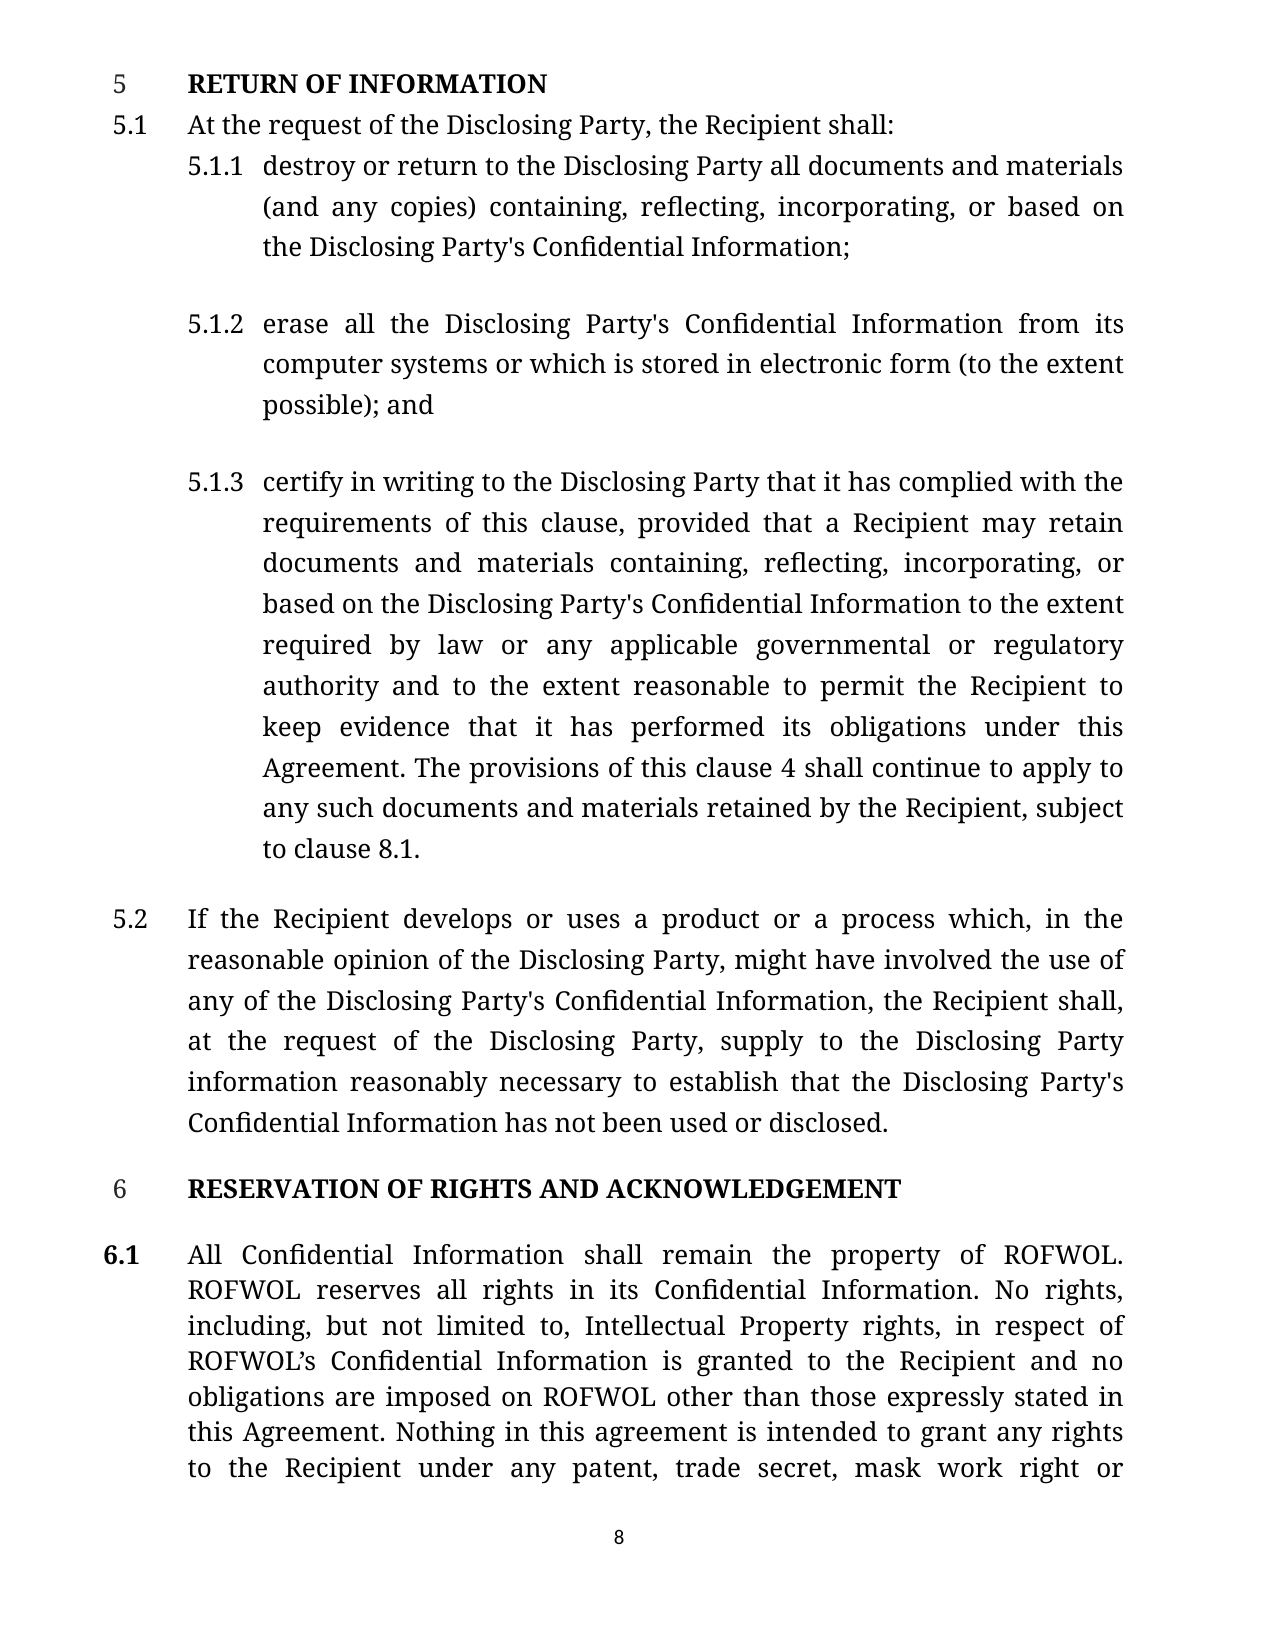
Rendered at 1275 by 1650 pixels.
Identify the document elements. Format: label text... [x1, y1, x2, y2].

subtitle At the request of the Disclosing Party, the Recipient shall: [112, 106, 1125, 142]
subtitle RESERVATION OF RIGHTS AND ACKNOWLEDGEMENT [112, 1170, 1125, 1206]
subtitle If the Recipient develops or uses a product or a process which, in the reasonable opinion of the Disclosing Party, might have involved the use of any of the Disclosing Party's Confidential Information, the Recipient shall, at the request of the Disclosing Party, supply to the Disclosing Party information reasonably necessary to establish that the Disclosing Party's Confidential Information has not been used or disclosed. [112, 900, 1125, 1140]
subtitle RETURN OF INFORMATION [112, 66, 1125, 101]
subtitle erase all the Disclosing Party's Confidential Information from its computer systems or which is stored in electronic form (to the extent possible); and [187, 305, 1125, 422]
subtitle destroy or return to the Disclosing Party all documents and materials (and any copies) containing, reflecting, incorporating, or based on the Disclosing Party's Confidential Information; [187, 147, 1125, 264]
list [103, 1236, 1125, 1485]
